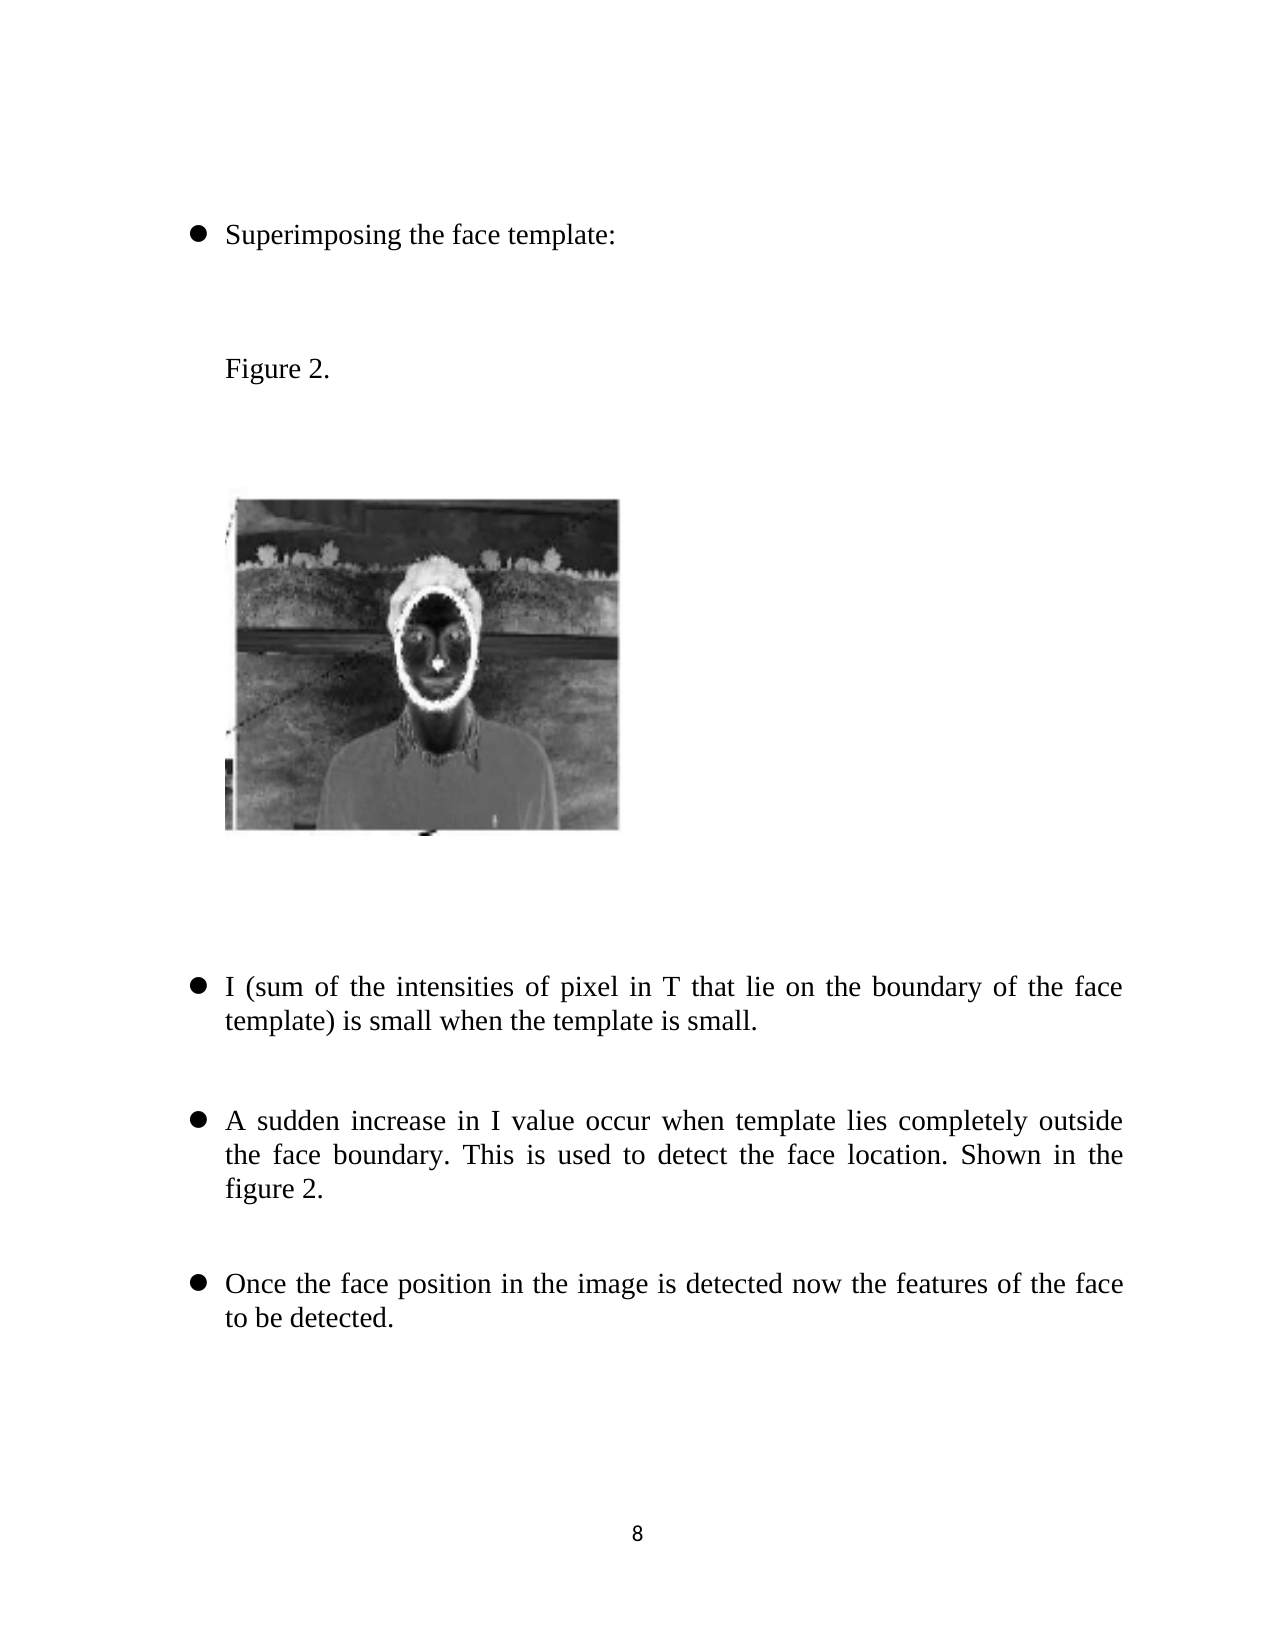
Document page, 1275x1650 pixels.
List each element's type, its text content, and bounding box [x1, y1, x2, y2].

picture [225, 485, 633, 836]
list I (sum of the intensities of pixel in T that lie on the boundary of the face template) is small when the template is small. [187, 969, 1125, 1036]
list Figure 2. [225, 351, 1125, 385]
list A sudden increase in I value occur when template lies completely outside the face boundary. This is used to detect the face location. Shown in the figure 2. [187, 1103, 1125, 1204]
list Superimposing the face template: [187, 217, 1125, 251]
list Once the face position in the image is detected now the features of the face to be detected. [187, 1266, 1125, 1333]
